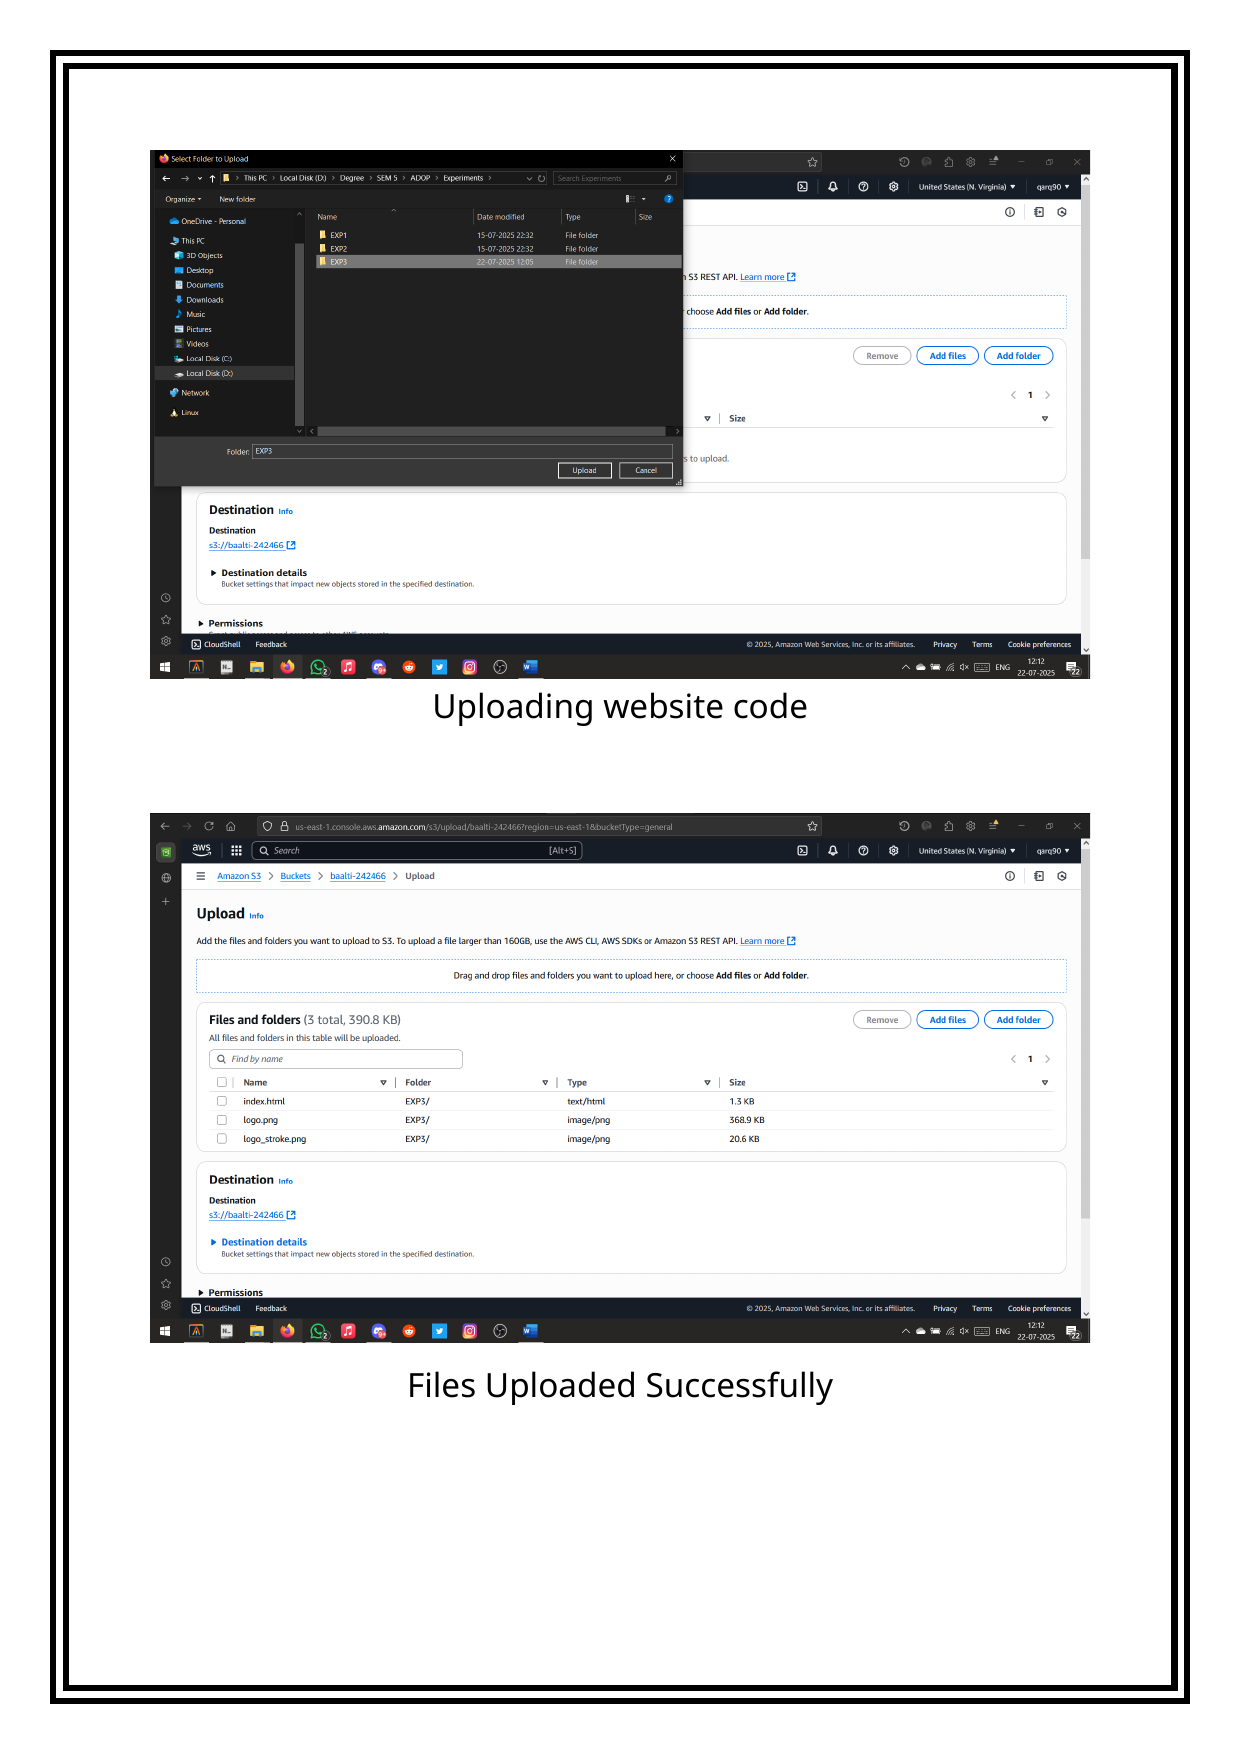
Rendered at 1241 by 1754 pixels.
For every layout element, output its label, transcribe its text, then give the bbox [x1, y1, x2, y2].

picture [150, 150, 1091, 679]
text Uploading website code [150, 679, 1090, 728]
picture [150, 813, 1091, 1343]
text Files Uploaded Successfully [150, 1361, 1090, 1407]
